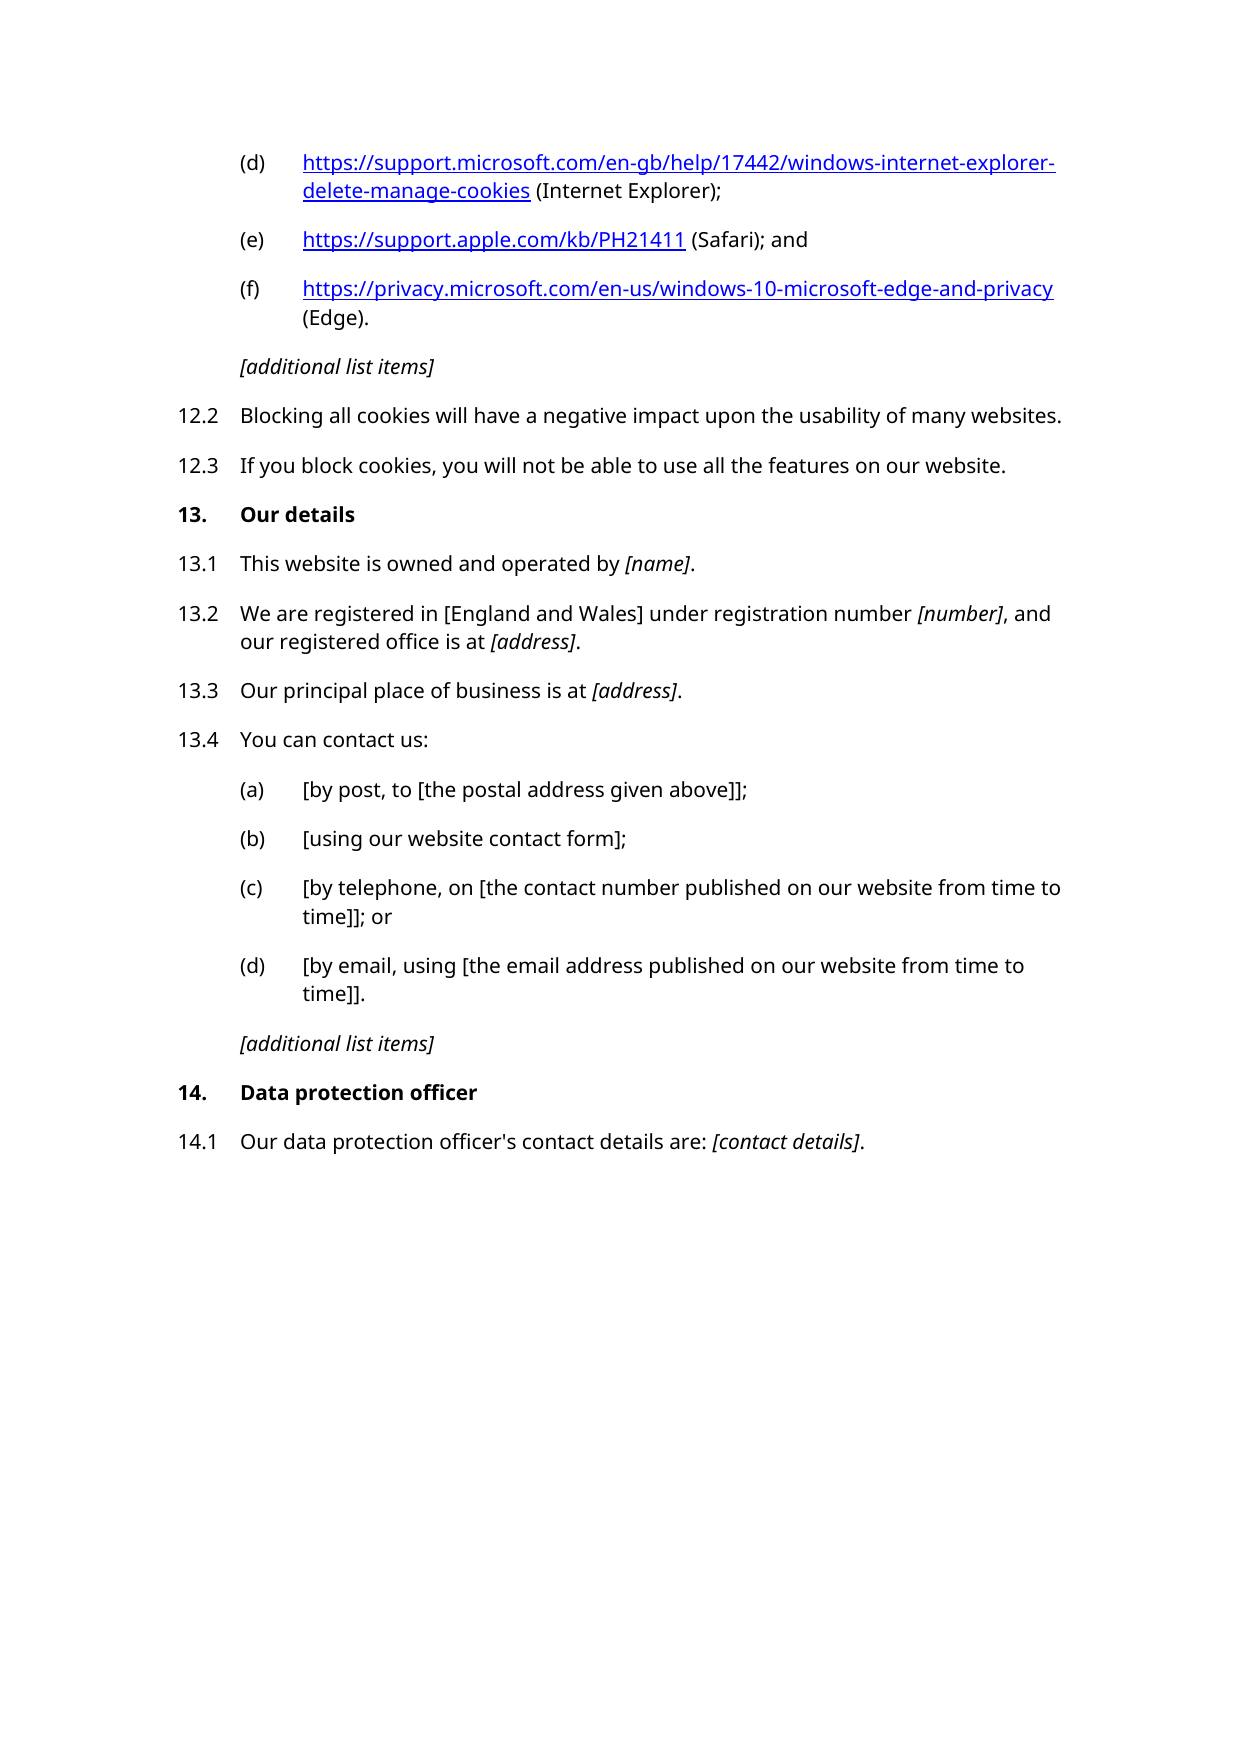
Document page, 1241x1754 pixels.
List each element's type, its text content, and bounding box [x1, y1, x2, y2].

text 12.2 Blocking all cookies will have a negative impact upon the usability of many websites. [177, 402, 1063, 430]
subtitle 14. Data protection officer [177, 1078, 1063, 1107]
text 13.1 This website is owned and operated by [name]. [177, 549, 1063, 578]
text 13.3 Our principal place of business is at [address]. [177, 676, 1063, 705]
text (d) [by email, using [the email address published on our website from time to time]]. [240, 951, 1063, 1008]
text (d) https://support.microsoft.com/en-gb/help/17442/windows-internet-explorer-delete-manage-cookies (Internet Explorer); [240, 148, 1063, 204]
subtitle 13. Our details [177, 500, 1063, 528]
text 13.2 We are registered in [England and Wales] under registration number [number], and our registered office is at [address]. [177, 599, 1063, 656]
text (e) https://support.apple.com/kb/PH21411 (Safari); and [240, 225, 1063, 254]
text (c) [by telephone, on [the contact number published on our website from time to time]]; or [240, 873, 1063, 930]
text (a) [by post, to [the postal address given above]]; [240, 775, 1063, 803]
text 12.3 If you block cookies, you will not be able to use all the features on our website. [177, 451, 1063, 479]
text (b) [using our website contact form]; [240, 824, 1063, 853]
text (f) https://privacy.microsoft.com/en-us/windows-10-microsoft-edge-and-privacy (Edge). [240, 274, 1063, 331]
text [additional list items] [240, 1029, 1063, 1057]
text [additional list items] [240, 352, 1063, 381]
text 13.4 You can contact us: [177, 726, 1063, 754]
text 14.1 Our data protection officer's contact details are: [contact details]. [177, 1127, 1063, 1156]
